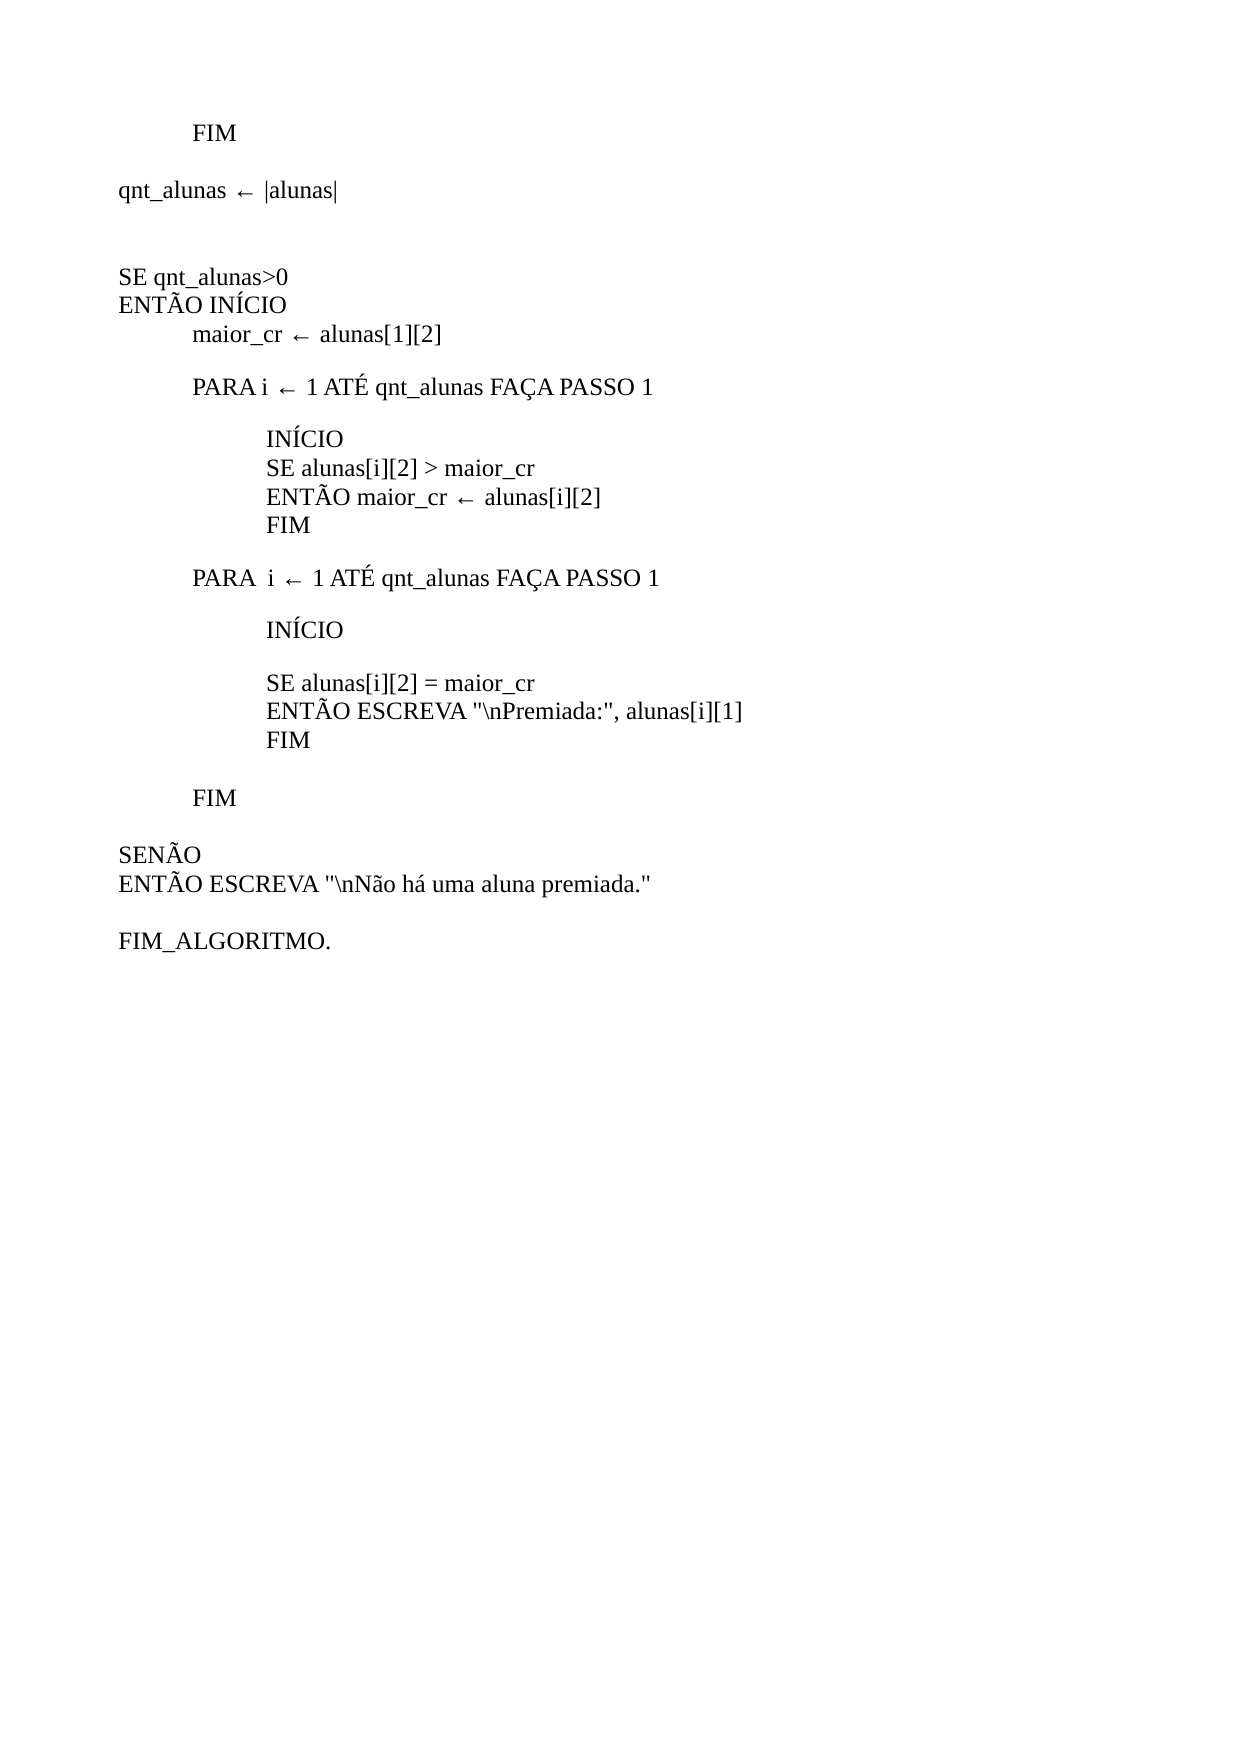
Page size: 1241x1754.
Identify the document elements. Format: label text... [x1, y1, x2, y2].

text SE qnt_alunas>0 [118, 262, 1122, 291]
text ENTÃO maior_cr ← alunas[i][2] [118, 482, 1122, 510]
text FIM [118, 783, 1122, 811]
text FIM [118, 118, 1122, 147]
text SE alunas[i][2] = maior_cr [118, 668, 1122, 696]
text maior_cr ← alunas[1][2] [118, 319, 1122, 348]
text PARA i ← 1 ATÉ qnt_alunas FAÇA PASSO 1 [118, 372, 1122, 401]
text ENTÃO ESCREVA "\nNão há uma aluna premiada." [118, 869, 1122, 898]
text qnt_alunas ← |alunas| [118, 176, 1122, 204]
text PARA i ← 1 ATÉ qnt_alunas FAÇA PASSO 1 [118, 563, 1122, 592]
text FIM_ALGORITMO. [118, 926, 1122, 955]
text SE alunas[i][2] > maior_cr [118, 453, 1122, 482]
text FIM [118, 510, 1122, 539]
text INÍCIO [118, 424, 1122, 453]
text ENTÃO ESCREVA "\nPremiada:", alunas[i][1] [118, 696, 1122, 725]
text SENÃO [118, 840, 1122, 869]
text FIM [118, 725, 1122, 754]
text INÍCIO [118, 615, 1122, 644]
text ENTÃO INÍCIO [118, 291, 1122, 319]
